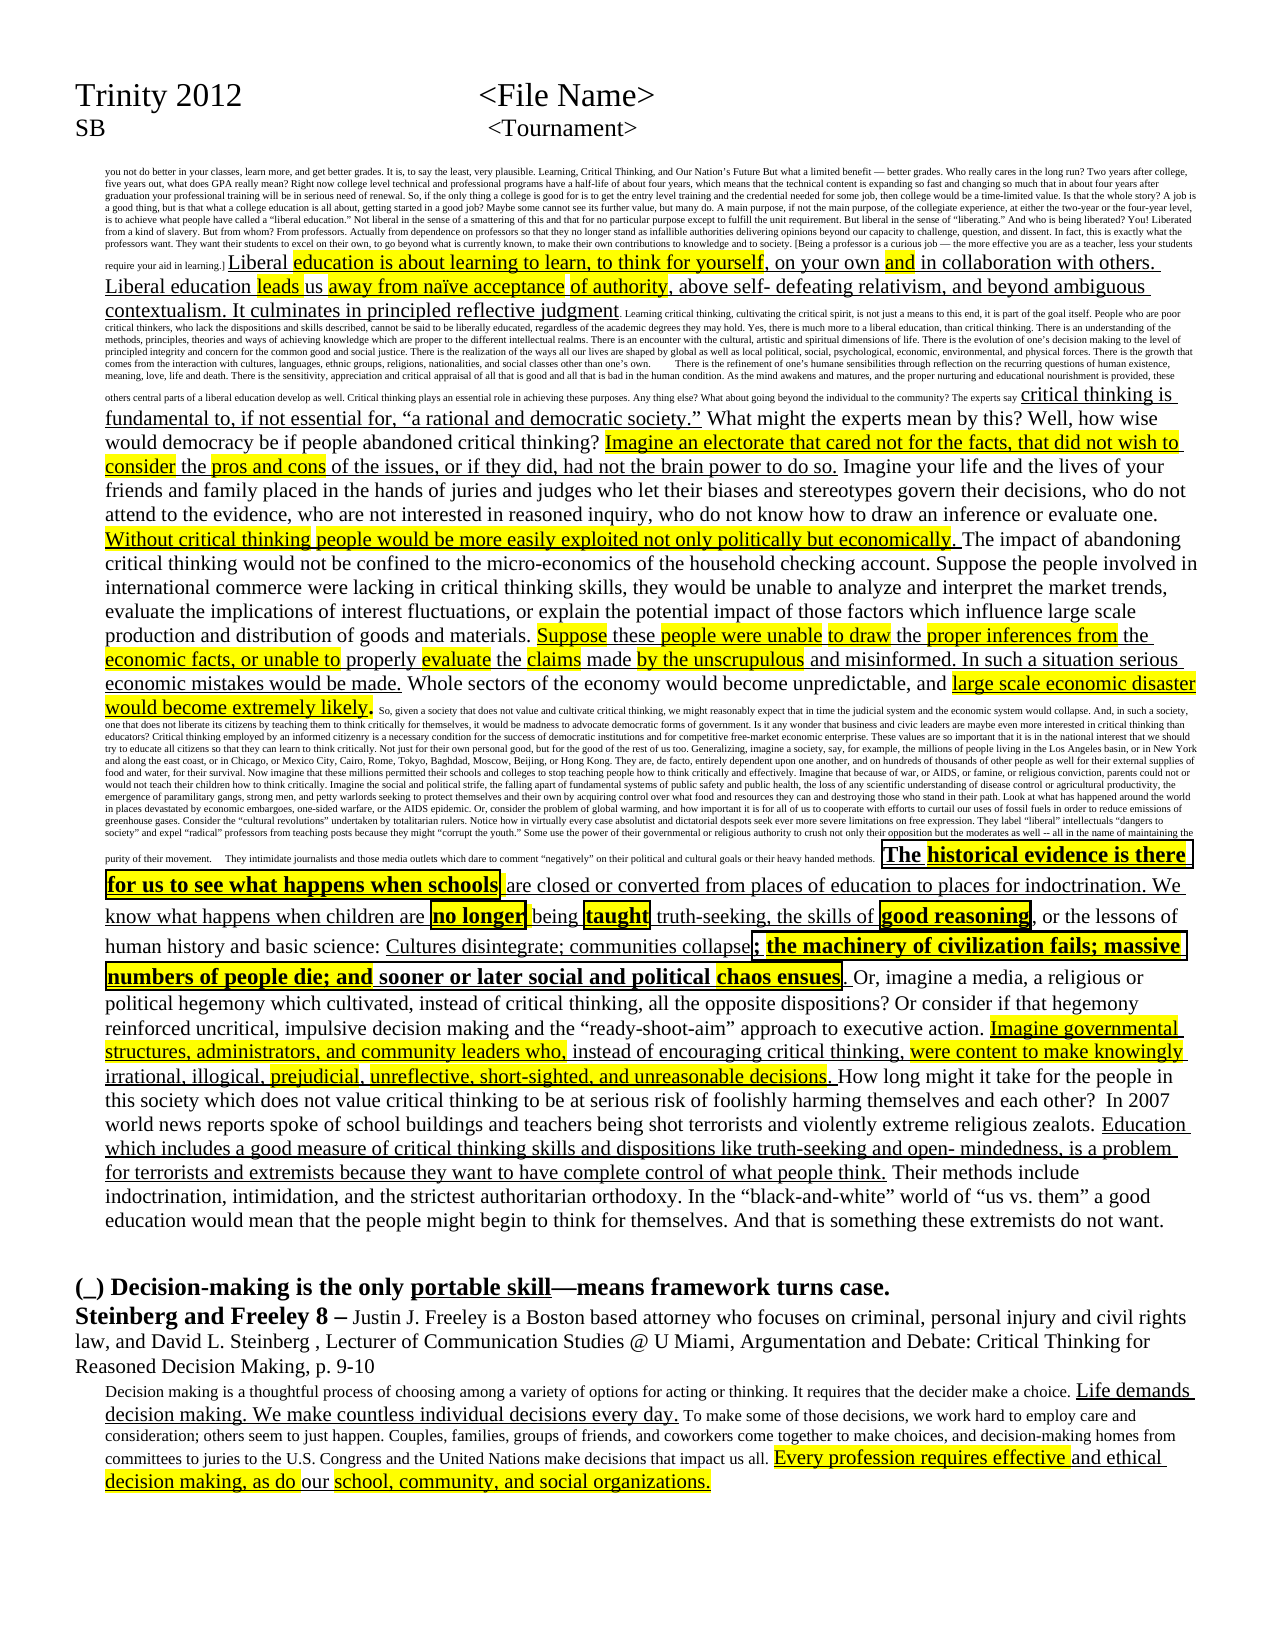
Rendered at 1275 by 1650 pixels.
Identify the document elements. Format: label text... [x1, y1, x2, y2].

subtitle (_) Decision-making is the only portable skill—means framework turns case. [75, 1272, 1200, 1301]
text Steinberg and Freeley 8 – Justin J. Freeley is a Boston based attorney who focuses on criminal, personal injury and civil rights law, and David L. Steinberg , Lecturer of Communication Studies @ U Miami, Argumentation and Debate: Critical Thinking for Reasoned Decision Making, p. 9-10 [75, 1301, 1200, 1378]
text Decision making is a thoughtful process of choosing among a variety of options for acting or thinking. It requires that the decider make a choice. Life demands decision making. We make countless individual decisions every day. To make some of those decisions, we work hard to employ care and consideration; others seem to just happen. Couples, families, groups of friends, and coworkers come together to make choices, and decision-making homes from committees to juries to the U.S. Congress and the United Nations make decisions that impact us all. Every profession requires effective and ethical decision making, as do our school, community, and social organizations. [105, 1378, 1200, 1493]
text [105, 166, 1200, 1232]
